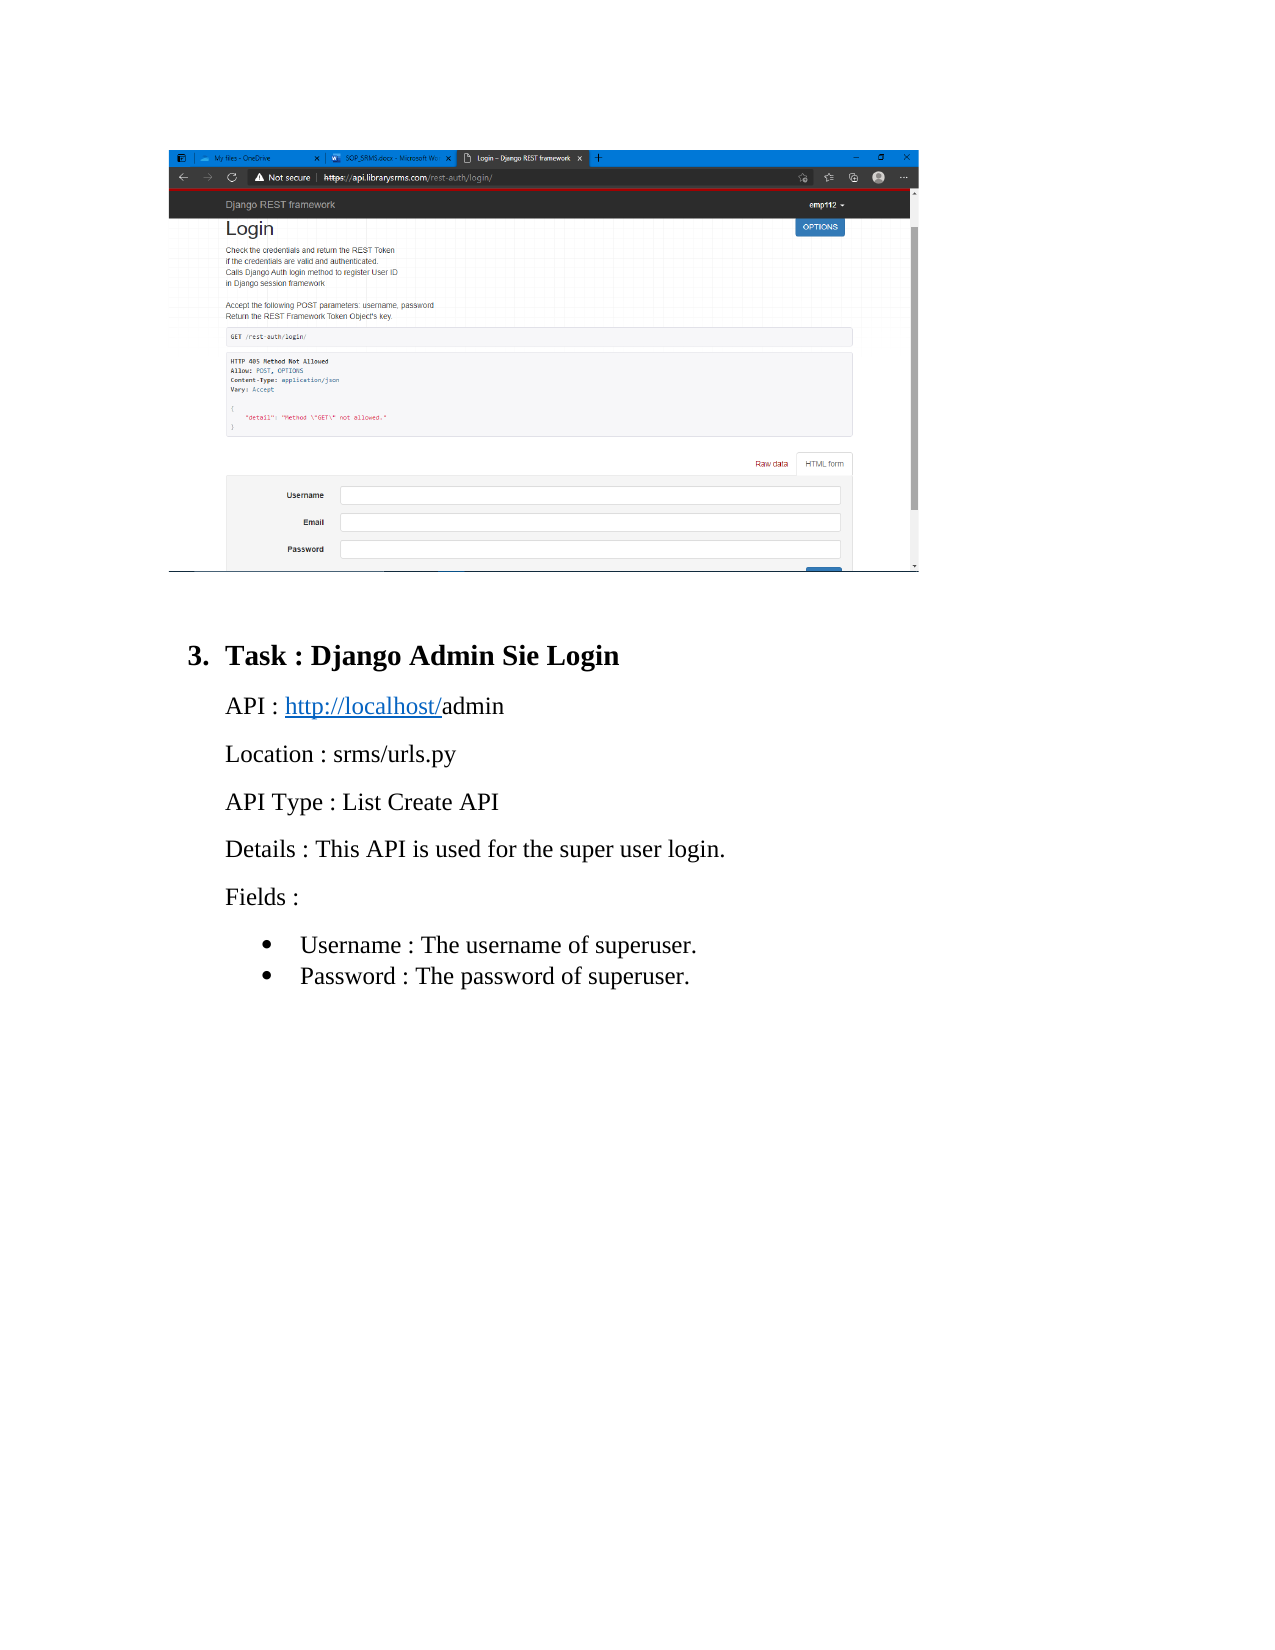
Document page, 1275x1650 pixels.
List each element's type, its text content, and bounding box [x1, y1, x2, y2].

text Location : srms/urls.py [150, 739, 1125, 768]
list Password : The password of superuser. [262, 961, 1125, 989]
list Task : Django Admin Sie Login [187, 638, 1125, 672]
text API Type : List Create API [150, 787, 1125, 815]
list Username : The username of superuser. [262, 930, 1125, 958]
text Fields : [150, 882, 1125, 911]
text Details : This API is used for the super user login. [150, 834, 1125, 863]
text API : http://localhost/admin [150, 691, 1125, 720]
